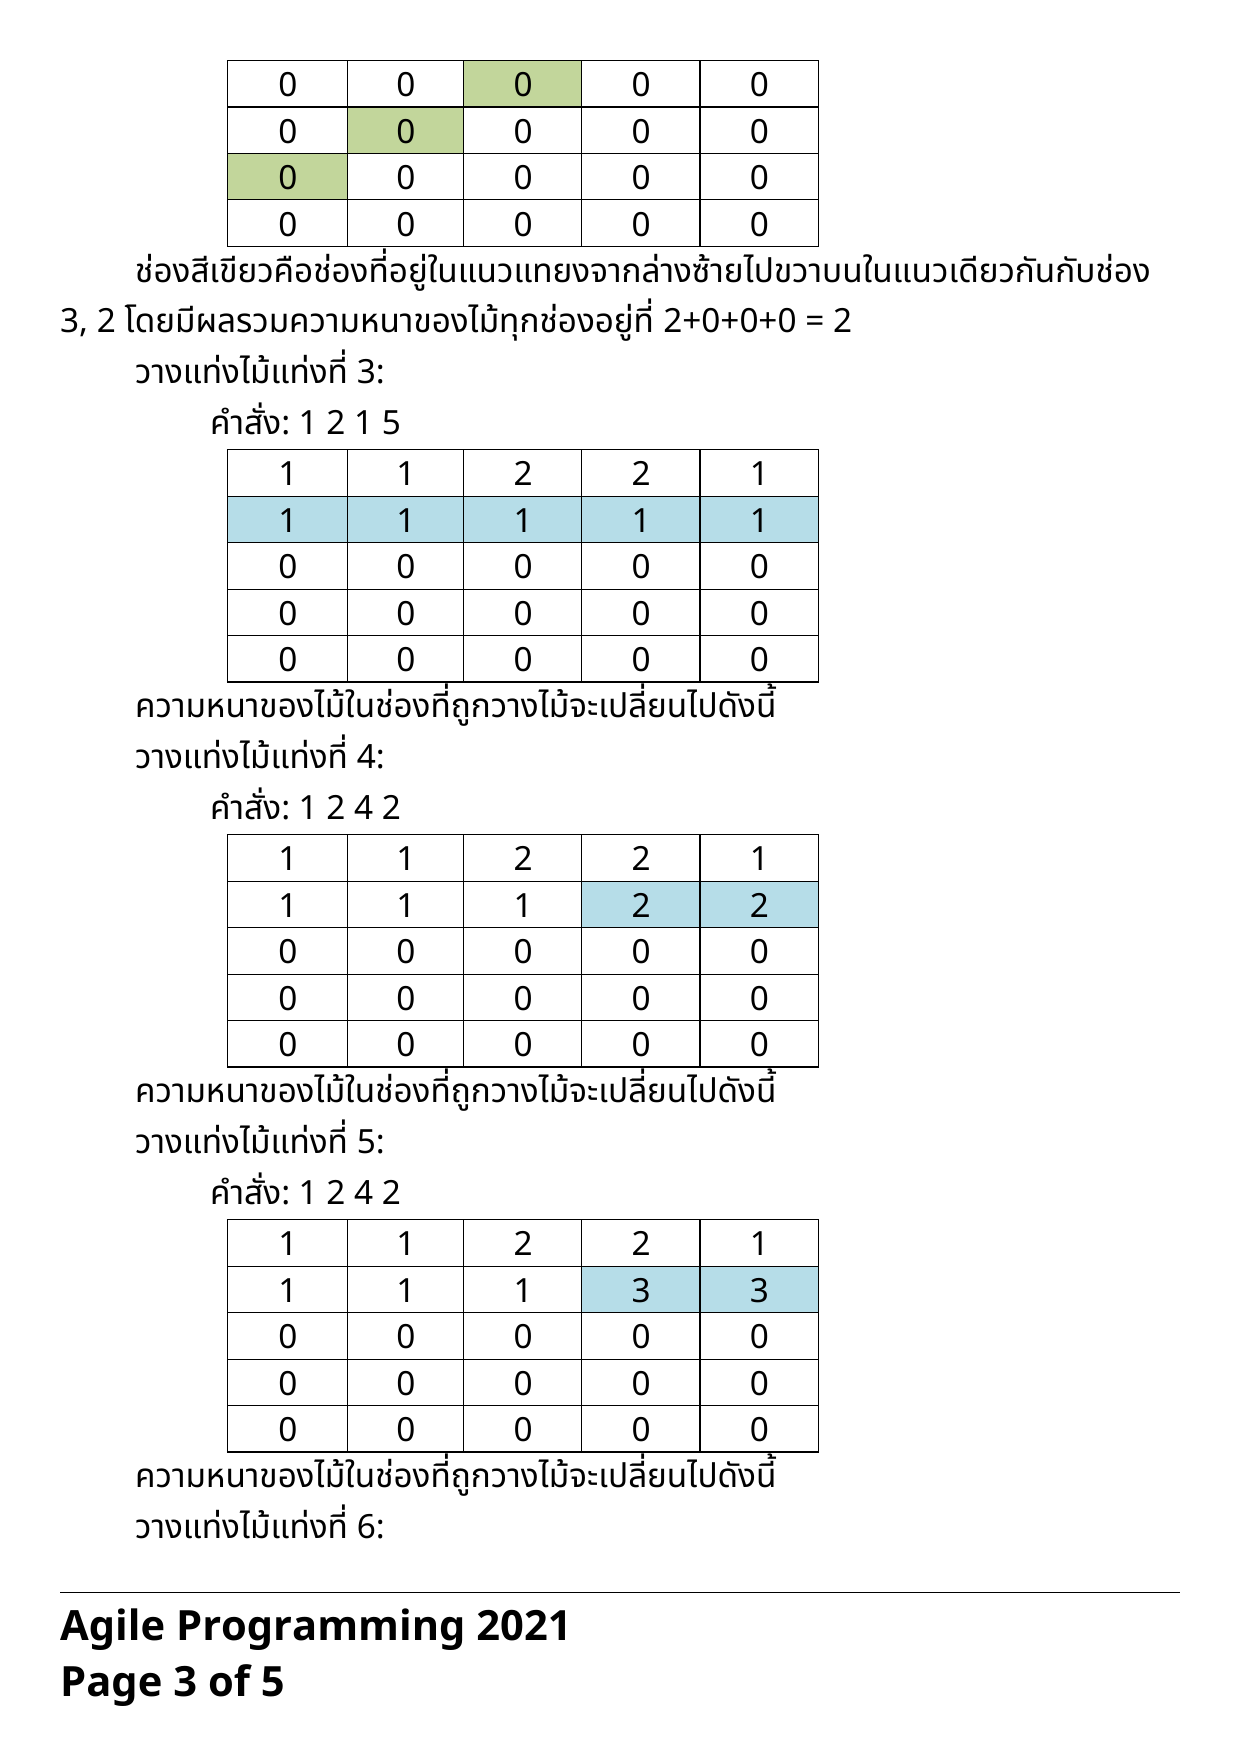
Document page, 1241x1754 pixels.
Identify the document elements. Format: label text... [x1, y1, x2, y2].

table_header 1 [228, 450, 347, 496]
table_cell 0 [701, 61, 818, 106]
table_cell 0 [228, 154, 347, 199]
table_cell 0 [582, 543, 699, 588]
table_header 1 [348, 835, 463, 881]
table_cell 1 [582, 497, 699, 542]
table_cell 0 [228, 928, 347, 973]
table_cell 0 [464, 108, 581, 153]
table_cell 0 [582, 1406, 699, 1451]
text คำสั่ง: 1 2 4 2 [60, 1168, 1180, 1219]
table_cell 0 [348, 1360, 463, 1405]
table_header 1 [701, 450, 818, 496]
table_cell 0 [228, 200, 347, 246]
table_cell 0 [701, 975, 818, 1020]
table_cell 0 [348, 543, 463, 588]
table_cell 0 [348, 108, 463, 153]
table_cell 0 [701, 928, 818, 973]
table_cell 0 [464, 1313, 581, 1358]
table_cell 0 [228, 975, 347, 1020]
table_cell 0 [464, 61, 581, 106]
table_cell 0 [348, 200, 463, 246]
table_cell 0 [228, 61, 347, 106]
table_cell 3 [701, 1267, 818, 1312]
table_header 2 [582, 1220, 699, 1266]
text คำสั่ง: 1 2 4 2 [60, 783, 1180, 834]
table_cell 0 [348, 1313, 463, 1358]
table_header 1 [701, 835, 818, 881]
table_cell 1 [228, 1267, 347, 1312]
text วางแท่งไม้แท่งที่ 6: [60, 1503, 1180, 1553]
table_cell 0 [228, 108, 347, 153]
table_cell 0 [228, 1021, 347, 1066]
table_cell 1 [464, 882, 581, 927]
table_cell 0 [582, 61, 699, 106]
table_cell 0 [464, 590, 581, 635]
table_header 2 [464, 450, 581, 496]
table_cell 0 [348, 1406, 463, 1451]
table_cell 1 [228, 882, 347, 927]
table_cell 0 [464, 1360, 581, 1405]
table_cell 0 [348, 61, 463, 106]
table_cell 0 [582, 154, 699, 199]
table_header 1 [228, 1220, 347, 1266]
table_cell 0 [582, 200, 699, 246]
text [60, 1452, 1180, 1503]
table_cell 0 [228, 1406, 347, 1451]
table_cell 0 [464, 975, 581, 1020]
table_cell 0 [464, 154, 581, 199]
table_cell 0 [701, 1021, 818, 1066]
table_header 1 [228, 835, 347, 881]
table_cell 0 [701, 1406, 818, 1451]
table_cell 1 [228, 497, 347, 542]
text ความหนาของไม้ในช่องที่ถูกวางไม้จะเปลี่ยนไปดังนี้ [60, 682, 1180, 733]
table_cell 1 [348, 882, 463, 927]
text ช่องสีเขียวคือช่องที่อยู่ในแนวแทยงจากล่างซ้ายไปขวาบนในแนวเดียวกันกับช่อง 3, 2 โดยมีผลรวมความหนาของไม้ทุกช่องอยู่ที่ 2+0+0+0 = 2 [60, 247, 1180, 348]
table_cell 0 [348, 590, 463, 635]
table_cell 1 [464, 1267, 581, 1312]
text วางแท่งไม้แท่งที่ 3: [60, 348, 1180, 398]
table_cell 2 [582, 882, 699, 927]
table_cell 1 [348, 497, 463, 542]
text วางแท่งไม้แท่งที่ 5: [60, 1118, 1180, 1168]
table_cell 0 [464, 928, 581, 973]
table_cell 3 [582, 1267, 699, 1312]
table_header 2 [464, 835, 581, 881]
table_cell 0 [582, 108, 699, 153]
table_header 1 [701, 1220, 818, 1266]
table_cell 0 [464, 543, 581, 588]
table_cell 2 [701, 882, 818, 927]
text ความหนาของไม้ในช่องที่ถูกวางไม้จะเปลี่ยนไปดังนี้ [60, 1067, 1180, 1118]
table_cell 0 [228, 1360, 347, 1405]
table_header 1 [348, 1220, 463, 1266]
table_cell 0 [348, 154, 463, 199]
table_cell 0 [701, 1313, 818, 1358]
table_header 1 [348, 450, 463, 496]
table_cell 0 [464, 636, 581, 681]
table_cell 0 [228, 543, 347, 588]
table_cell 1 [348, 1267, 463, 1312]
table_cell 0 [464, 1021, 581, 1066]
table_cell 0 [348, 636, 463, 681]
table_header 2 [582, 450, 699, 496]
table_cell 0 [582, 928, 699, 973]
table_cell 0 [228, 1313, 347, 1358]
text วางแท่งไม้แท่งที่ 4: [60, 733, 1180, 783]
table_cell 0 [701, 590, 818, 635]
table_cell 0 [464, 200, 581, 246]
table_cell 0 [582, 1360, 699, 1405]
table_cell 0 [582, 636, 699, 681]
table_cell 0 [228, 590, 347, 635]
table_header 2 [464, 1220, 581, 1266]
table_cell 0 [348, 928, 463, 973]
table_header 2 [582, 835, 699, 881]
table_cell 1 [464, 497, 581, 542]
table_cell 0 [348, 975, 463, 1020]
text คำสั่ง: 1 2 1 5 [60, 398, 1180, 449]
table_cell 0 [701, 108, 818, 153]
table_cell 0 [701, 543, 818, 588]
table_cell 0 [582, 1021, 699, 1066]
table_cell 0 [701, 636, 818, 681]
table_cell 0 [582, 1313, 699, 1358]
table_cell 1 [701, 497, 818, 542]
table_cell 0 [701, 200, 818, 246]
table_cell 0 [701, 154, 818, 199]
table_cell 0 [582, 975, 699, 1020]
table_cell 0 [464, 1406, 581, 1451]
table_cell 0 [228, 636, 347, 681]
table_cell 0 [582, 590, 699, 635]
table_cell 0 [701, 1360, 818, 1405]
table_cell 0 [348, 1021, 463, 1066]
